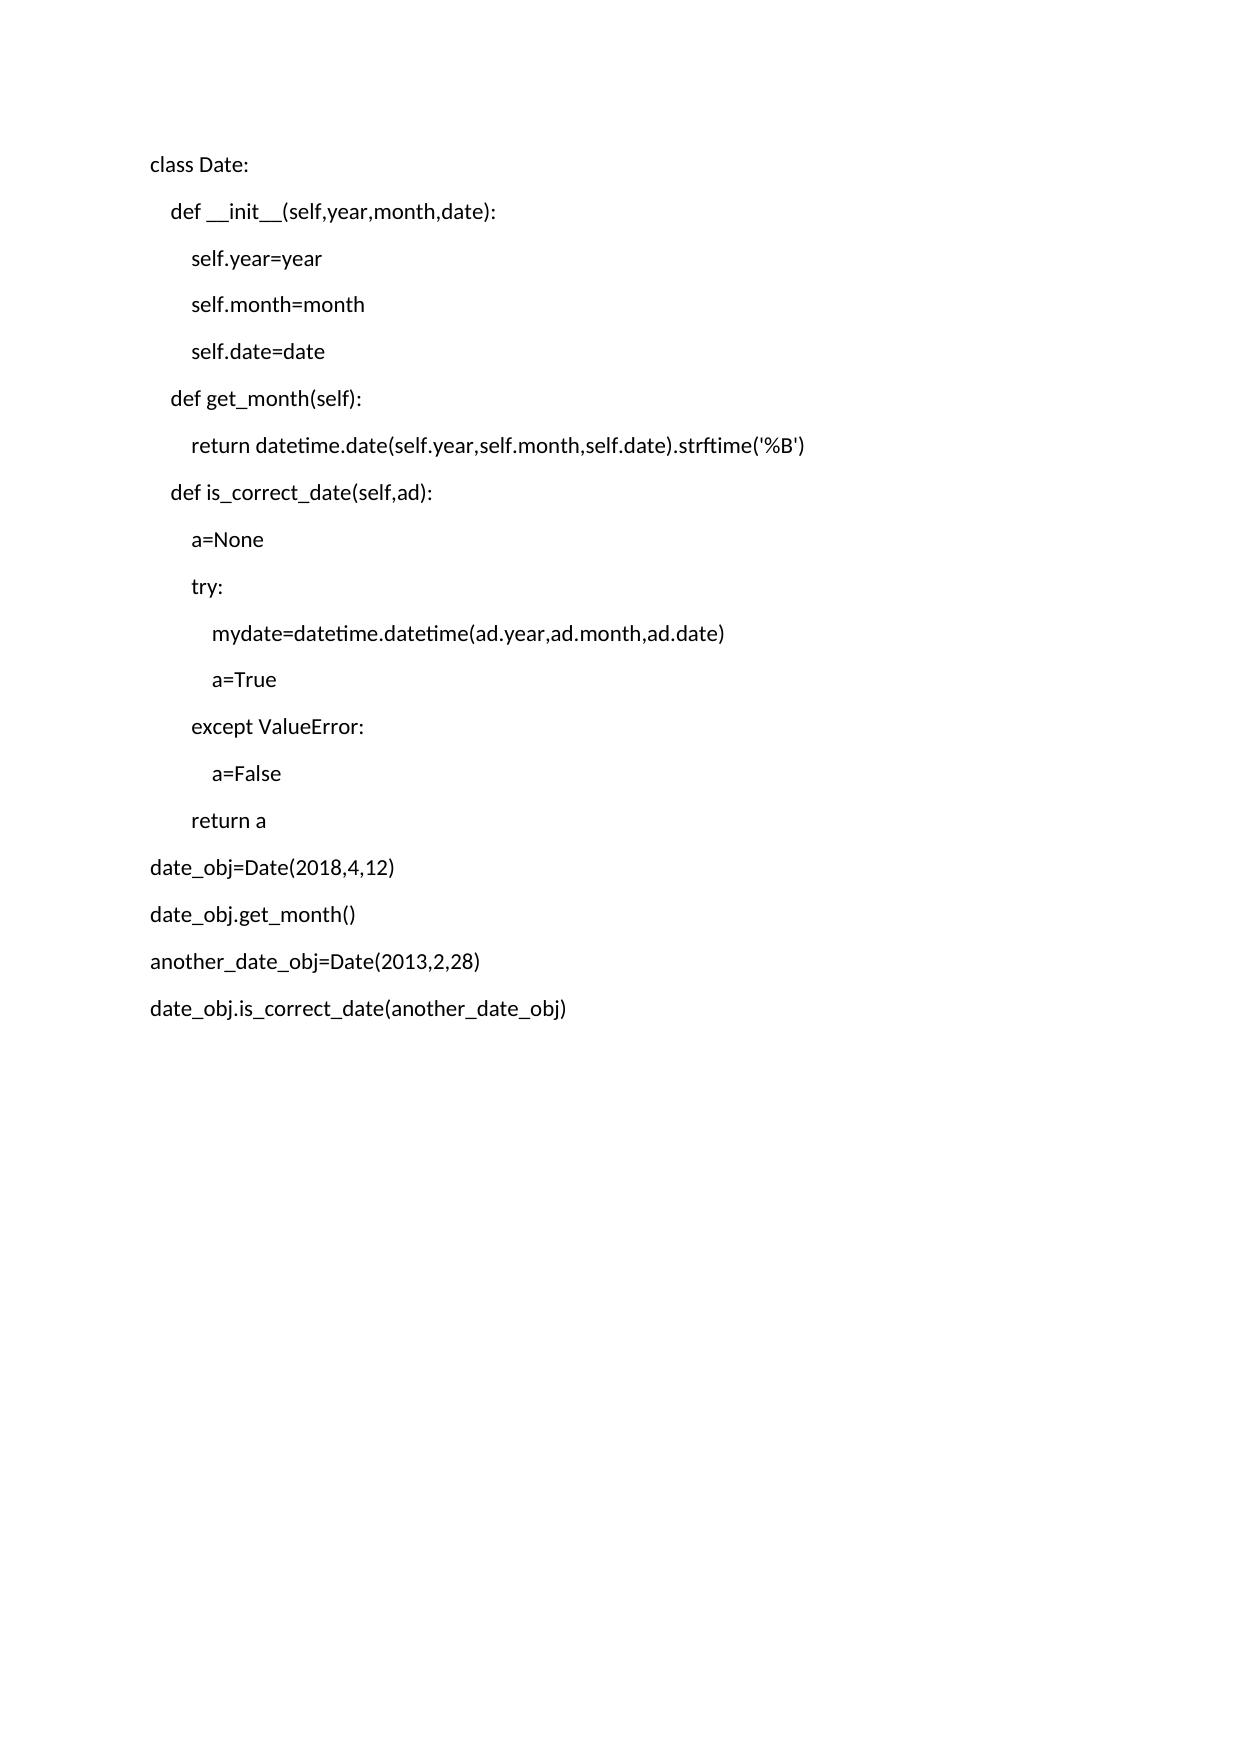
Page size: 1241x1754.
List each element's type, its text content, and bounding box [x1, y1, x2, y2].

text class Date: [150, 150, 1090, 178]
text a=True [150, 666, 1090, 694]
text def get_month(self): [150, 384, 1090, 412]
text a=None [150, 525, 1090, 553]
text try: [150, 572, 1090, 600]
text mydate=datetime.datetime(ad.year,ad.month,ad.date) [150, 619, 1090, 647]
text return a [150, 806, 1090, 834]
text a=False [150, 759, 1090, 787]
text def __init__(self,year,month,date): [150, 197, 1090, 225]
text self.date=date [150, 337, 1090, 366]
text except ValueError: [150, 712, 1090, 741]
text date_obj=Date(2018,4,12) [150, 853, 1090, 881]
text return datetime.date(self.year,self.month,self.date).strftime('%B') [150, 431, 1090, 459]
text self.year=year [150, 244, 1090, 272]
text date_obj.get_month() [150, 900, 1090, 928]
text date_obj.is_correct_date(another_date_obj) [150, 994, 1090, 1022]
text def is_correct_date(self,ad): [150, 478, 1090, 506]
text self.month=month [150, 291, 1090, 319]
text another_date_obj=Date(2013,2,28) [150, 947, 1090, 975]
